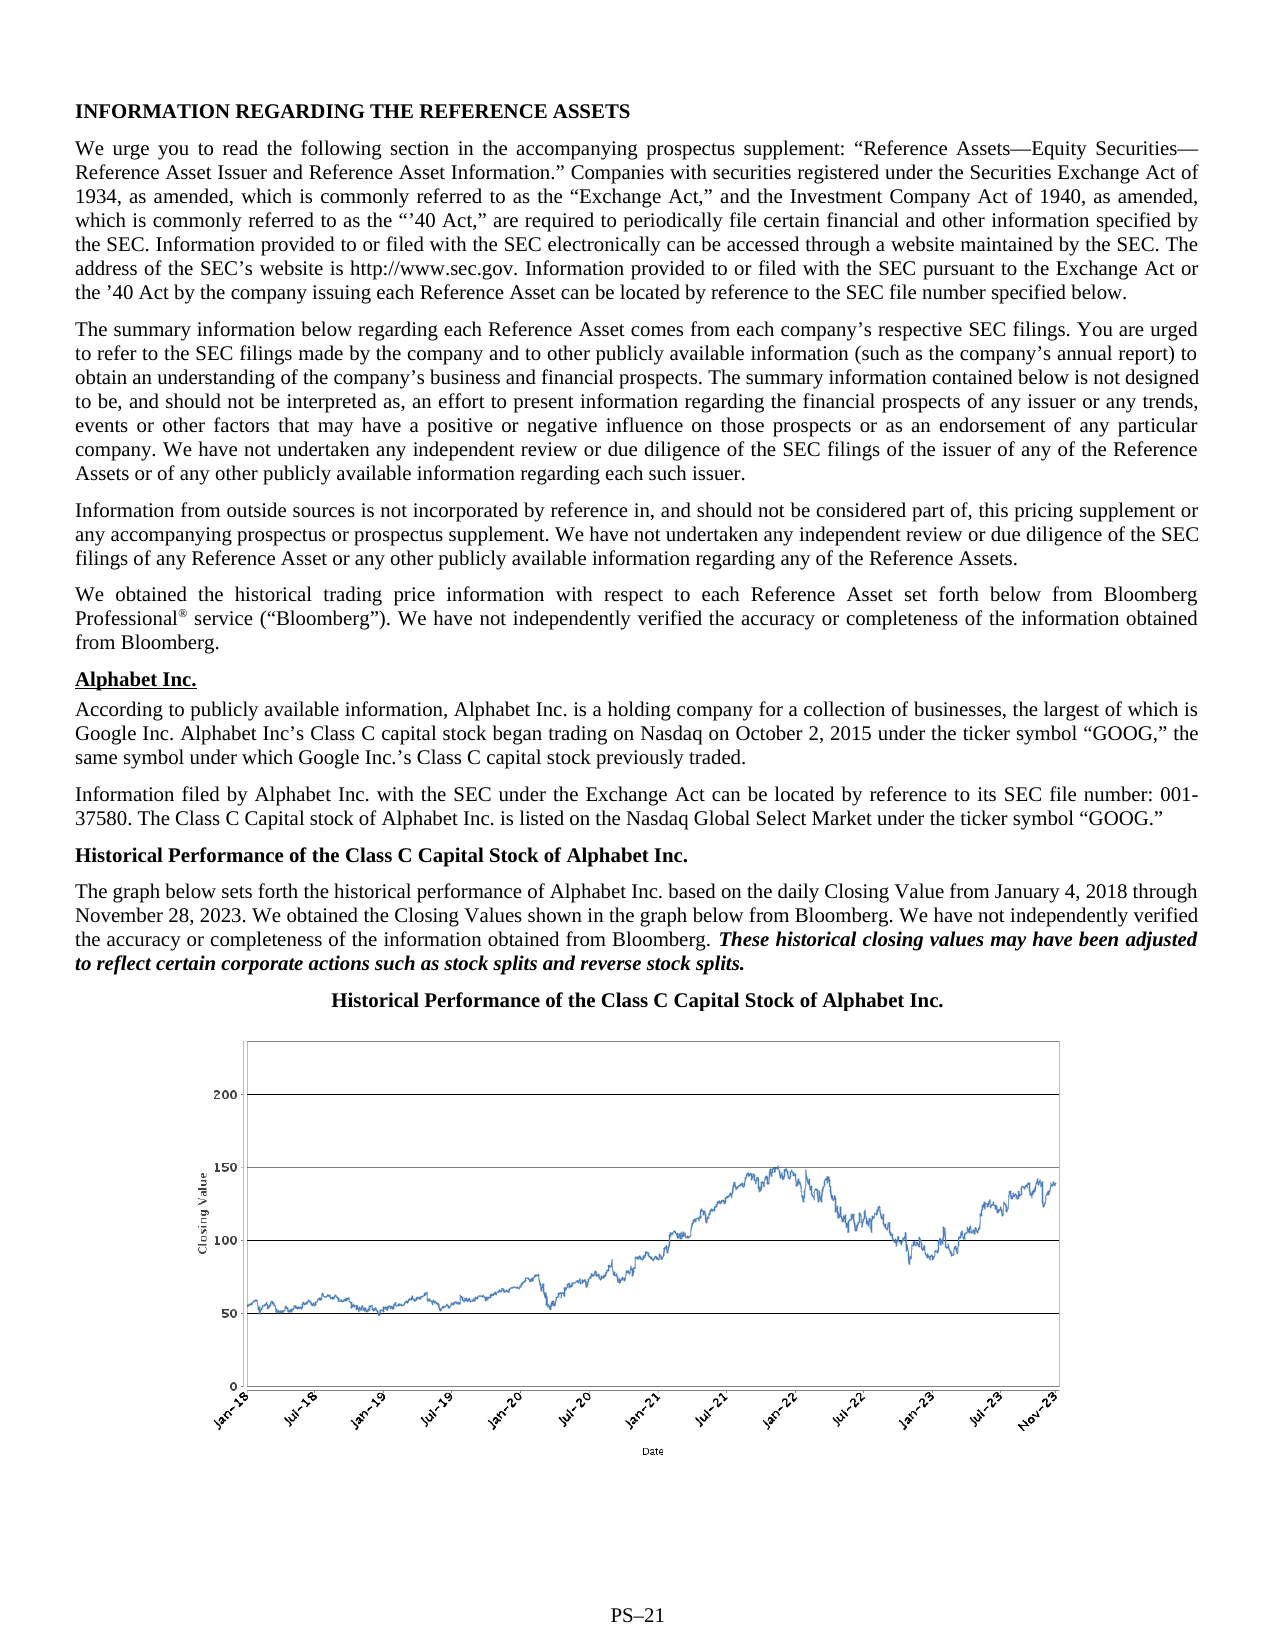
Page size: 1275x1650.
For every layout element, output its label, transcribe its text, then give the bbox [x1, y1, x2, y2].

text Information Regarding the REFERENCE ASSETS [75, 99, 1200, 123]
text According to publicly available information, Alphabet Inc. is a holding company for a collection of businesses, the largest of which is Google Inc. Alphabet Inc’s Class C capital stock began trading on Nasdaq on October 2, 2015 under the ticker symbol “GOOG,” the same symbol under which Google Inc.’s Class C capital stock previously traded. [75, 697, 1200, 769]
text The graph below sets forth the historical performance of Alphabet Inc. based on the daily Closing Value from January 4, 2018 through November 28, 2023. We obtained the Closing Values shown in the graph below from Bloomberg. We have not independently verified the accuracy or completeness of the information obtained from Bloomberg. These historical closing values may have been adjusted to reflect certain corporate actions such as stock splits and reverse stock splits. [75, 879, 1200, 975]
picture [166, 1011, 1110, 1504]
text Information from outside sources is not incorporated by reference in, and should not be considered part of, this pricing supplement or any accompanying prospectus or prospectus supplement. We have not undertaken any independent review or due diligence of the SEC filings of any Reference Asset or any other publicly available information regarding any of the Reference Assets. [75, 497, 1200, 570]
text The summary information below regarding each Reference Asset comes from each company’s respective SEC filings. You are urged to refer to the SEC filings made by the company and to other publicly available information (such as the company’s annual report) to obtain an understanding of the company’s business and financial prospects. The summary information contained below is not designed to be, and should not be interpreted as, an effort to present information regarding the financial prospects of any issuer or any trends, events or other factors that may have a positive or negative influence on those prospects or as an endorsement of any particular company. We have not undertaken any independent review or due diligence of the SEC filings of the issuer of any of the Reference Assets or of any other publicly available information regarding each such issuer. [75, 317, 1200, 485]
text Information filed by Alphabet Inc. with the SEC under the Exchange Act can be located by reference to its SEC file number: 001-37580. The Class C Capital stock of Alphabet Inc. is listed on the Nasdaq Global Select Market under the ticker symbol “GOOG.” [75, 782, 1200, 830]
text We obtained the historical trading price information with respect to each Reference Asset set forth below from Bloomberg Professional® service (“Bloomberg”). We have not independently verified the accuracy or completeness of the information obtained from Bloomberg. [75, 582, 1200, 654]
text Alphabet Inc. [75, 667, 1200, 691]
text Historical Performance of the Class C Capital Stock of Alphabet Inc. [75, 842, 1200, 867]
text Historical Performance of the Class C Capital Stock of Alphabet Inc. [75, 988, 1200, 1012]
text We urge you to read the following section in the accompanying prospectus supplement: “Reference Assets—Equity Securities—Reference Asset Issuer and Reference Asset Information.” Companies with securities registered under the Securities Exchange Act of 1934, as amended, which is commonly referred to as the “Exchange Act,” and the Investment Company Act of 1940, as amended, which is commonly referred to as the “’40 Act,” are required to periodically file certain financial and other information specified by the SEC. Information provided to or filed with the SEC electronically can be accessed through a website maintained by the SEC. The address of the SEC’s website is http://www.sec.gov. Information provided to or filed with the SEC pursuant to the Exchange Act or the ’40 Act by the company issuing each Reference Asset can be located by reference to the SEC file number specified below. [75, 136, 1200, 304]
